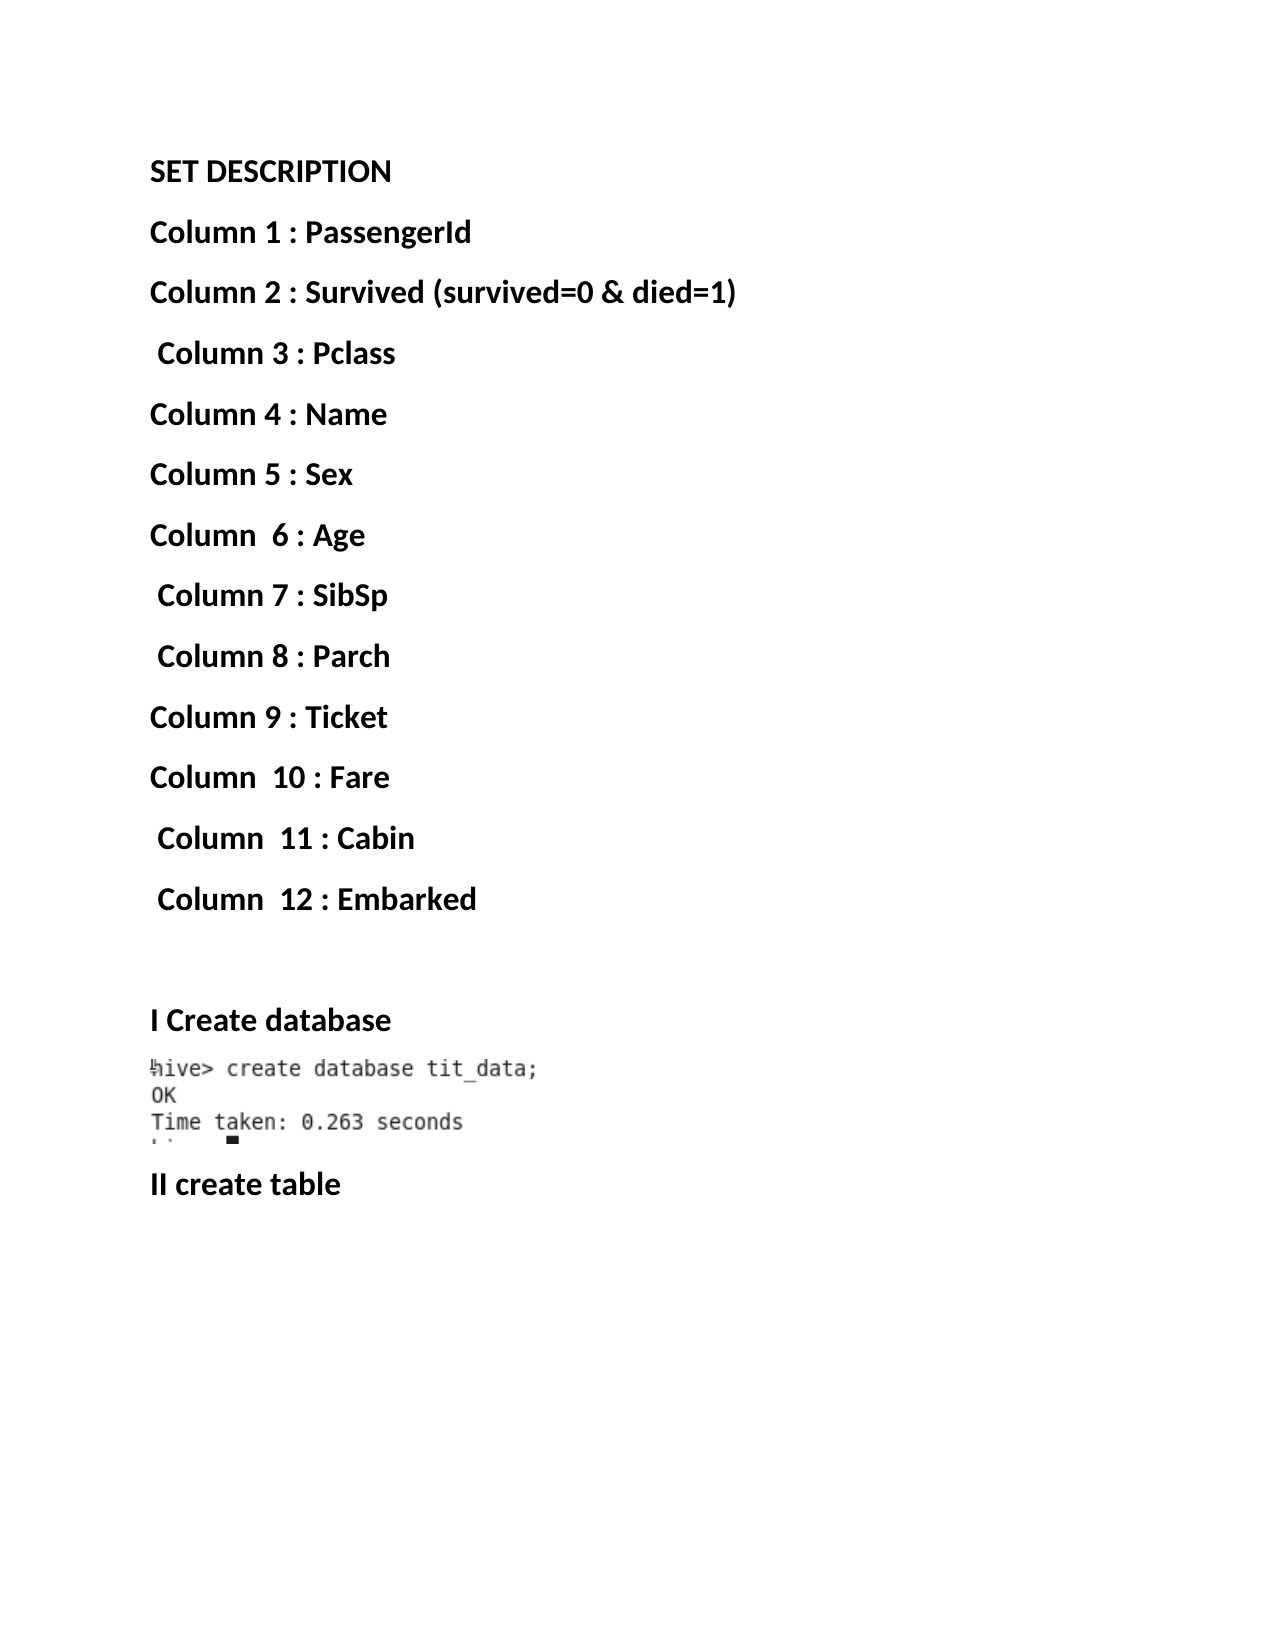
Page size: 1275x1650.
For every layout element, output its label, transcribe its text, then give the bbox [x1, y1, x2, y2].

text Column 6 : Age [150, 514, 1125, 554]
text Column 9 : Ticket [150, 696, 1125, 736]
text Column 2 : Survived (survived=0 & died=1) [150, 271, 1125, 312]
text Column 7 : SibSp [150, 574, 1125, 615]
text SET DESCRIPTION [150, 150, 1125, 191]
text Column 11 : Cabin [150, 817, 1125, 858]
text I Create database [150, 999, 1125, 1039]
text Column 8 : Parch [150, 635, 1125, 676]
text Column 5 : Sex [150, 453, 1125, 494]
text Column 12 : Embarked [150, 877, 1125, 918]
picture [150, 1059, 672, 1144]
text II create table [150, 1163, 1125, 1203]
text Column 3 : Pclass [150, 332, 1125, 373]
text Column 4 : Name [150, 392, 1125, 433]
text Column 10 : Fare [150, 756, 1125, 797]
text Column 1 : PassengerId [150, 211, 1125, 251]
